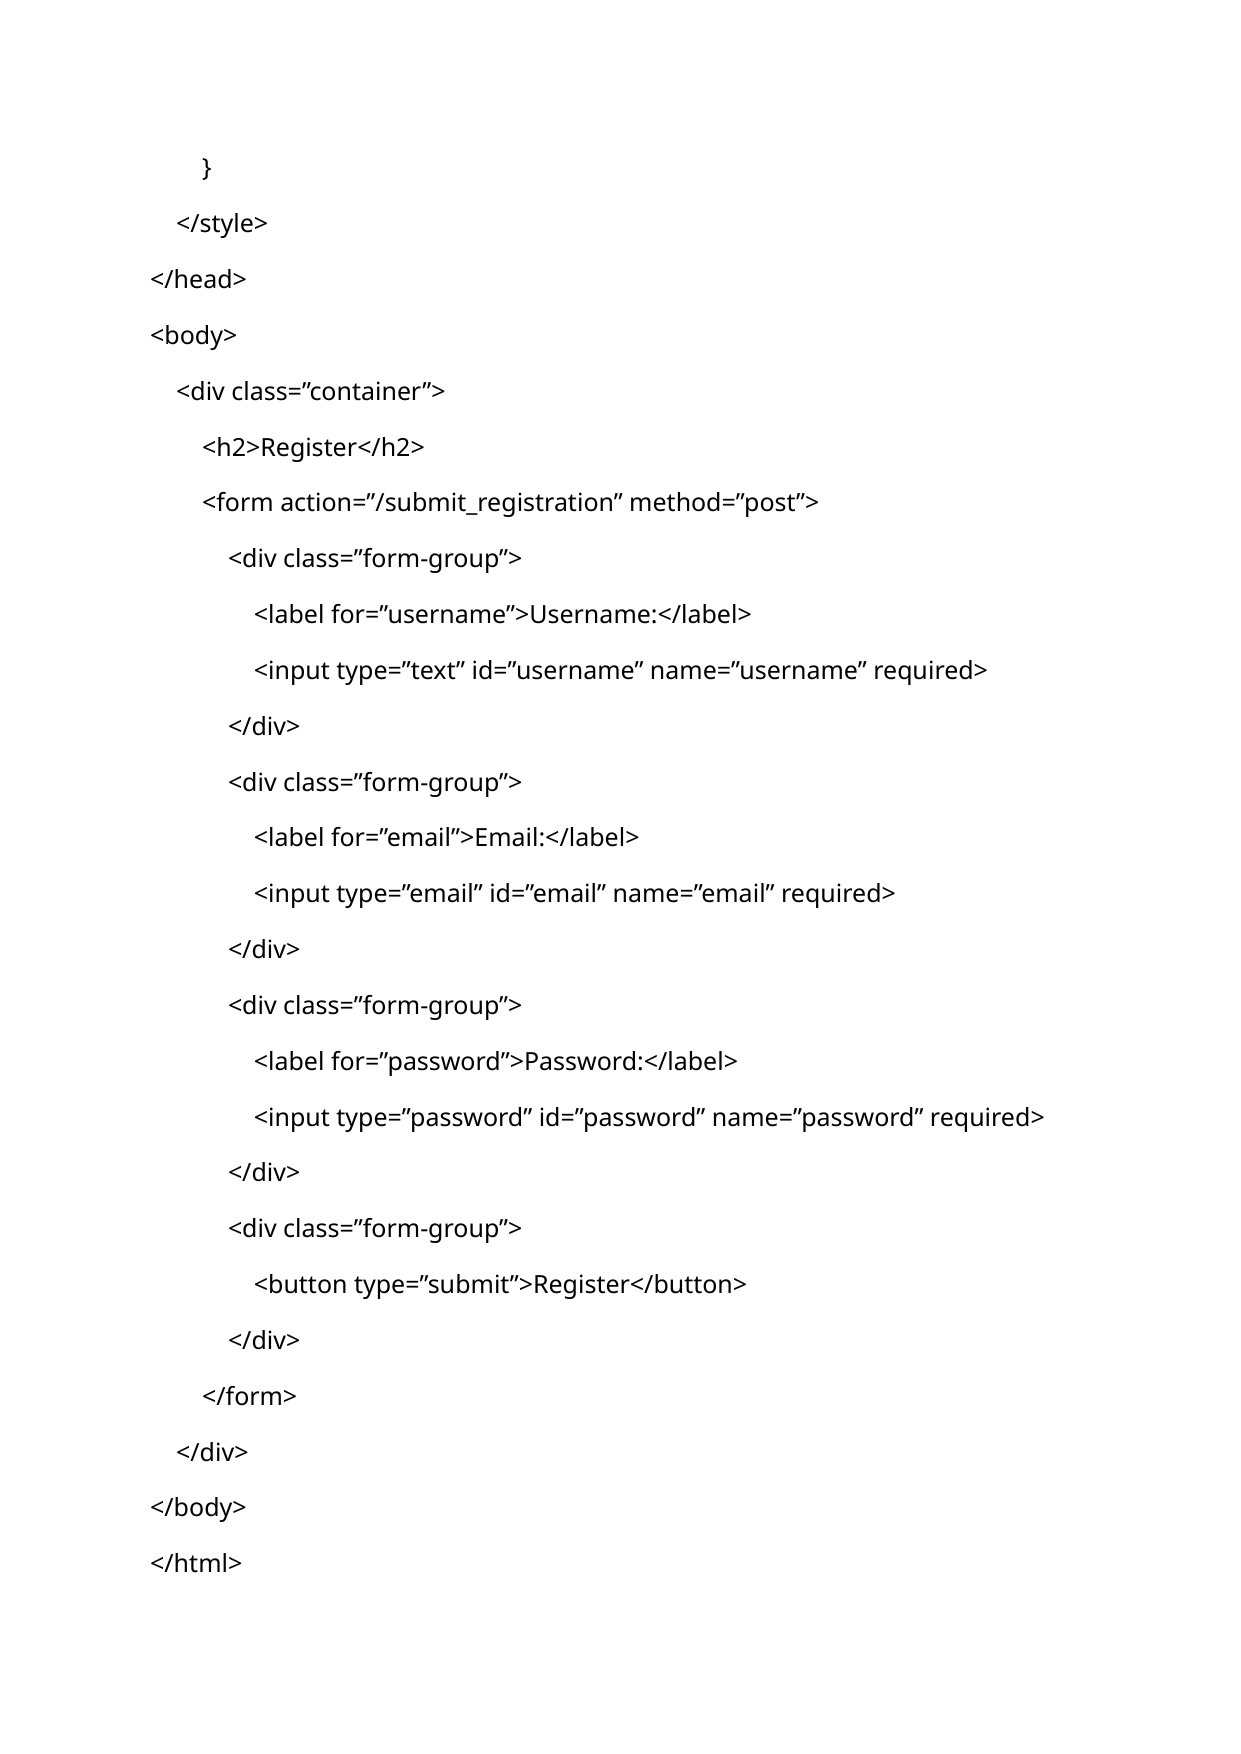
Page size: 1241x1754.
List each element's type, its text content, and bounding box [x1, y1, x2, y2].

text <div class=”form-group”> [150, 987, 1090, 1022]
text <div class=”form-group”> [150, 1211, 1090, 1245]
text </style> [150, 206, 1090, 240]
text </div> [150, 1322, 1090, 1357]
text <h2>Register</h2> [150, 429, 1090, 463]
text </div> [150, 708, 1090, 742]
text </div> [150, 1155, 1090, 1189]
text <input type=”password” id=”password” name=”password” required> [150, 1099, 1090, 1133]
text </div> [150, 1434, 1090, 1468]
text </body> [150, 1490, 1090, 1524]
text </div> [150, 932, 1090, 966]
text </form> [150, 1378, 1090, 1412]
text } [150, 150, 1090, 184]
text <body> [150, 317, 1090, 352]
text <div class=”form-group”> [150, 764, 1090, 798]
text </html> [150, 1546, 1090, 1580]
text </head> [150, 262, 1090, 296]
text <form action=”/submit_registration” method=”post”> [150, 485, 1090, 519]
text <label for=”username”>Username:</label> [150, 597, 1090, 631]
text <div class=”container”> [150, 373, 1090, 407]
text <label for=”email”>Email:</label> [150, 820, 1090, 854]
text <button type=”submit”>Register</button> [150, 1267, 1090, 1301]
text <label for=”password”>Password:</label> [150, 1043, 1090, 1077]
text <input type=”text” id=”username” name=”username” required> [150, 652, 1090, 687]
text <input type=”email” id=”email” name=”email” required> [150, 876, 1090, 910]
text <div class=”form-group”> [150, 541, 1090, 575]
